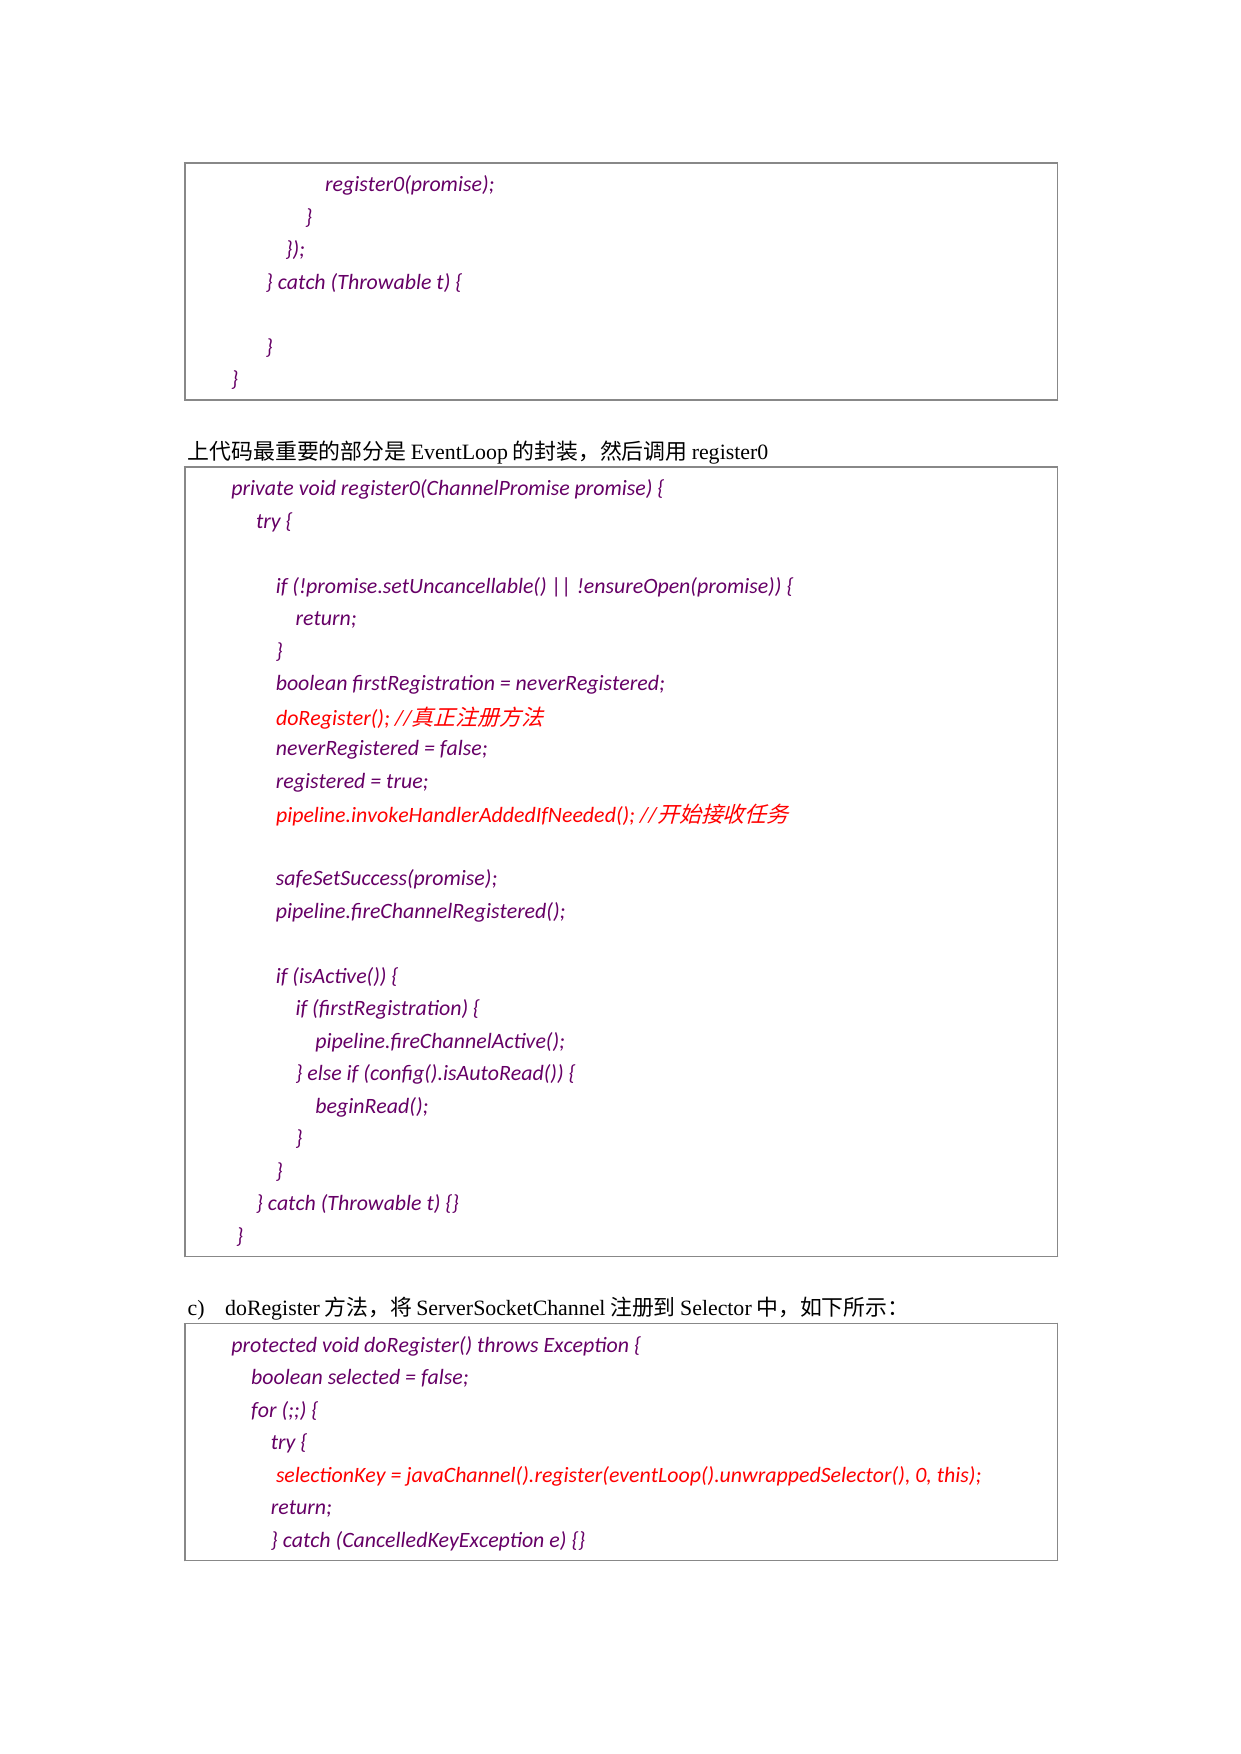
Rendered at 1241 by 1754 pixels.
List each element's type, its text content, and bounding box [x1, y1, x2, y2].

list } [186, 194, 1057, 227]
list boolean firstRegistration = neverRegistered; [186, 661, 1057, 693]
list } catch (Throwable t) {} [186, 1181, 1057, 1213]
text 上代码最重要的部分是EventLoop的封装，然后调用register0 [187, 433, 1053, 466]
list doRegister方法，将ServerSocketChannel注册到Selector中，如下所示： [187, 1290, 1053, 1322]
list }); [186, 227, 1057, 259]
list } [186, 628, 1057, 661]
list } [186, 357, 1057, 399]
list selectionKey = javaChannel().register(eventLoop().unwrappedSelector(), 0, this); [186, 1452, 1057, 1485]
list } catch (Throwable t) { [186, 259, 1057, 298]
list if (!promise.setUncancellable() || !ensureOpen(promise)) { [186, 563, 1057, 596]
list beginRead(); [186, 1083, 1057, 1116]
list return; [186, 1485, 1057, 1517]
list try { [186, 498, 1057, 537]
list } [186, 1148, 1057, 1181]
list private void register0(ChannelPromise promise) { [186, 468, 1057, 498]
list protected void doRegister() throws Exception { [186, 1324, 1057, 1355]
list doRegister(); //真正注册方法 [186, 693, 1057, 726]
list neverRegistered = false; [186, 726, 1057, 758]
list } catch (CancelledKeyException e) {} [186, 1517, 1057, 1560]
list return; [186, 596, 1057, 628]
list } else if (config().isAutoRead()) { [186, 1051, 1057, 1083]
list pipeline.fireChannelRegistered(); [186, 888, 1057, 927]
list boolean selected = false; [186, 1355, 1057, 1387]
list if (firstRegistration) { [186, 986, 1057, 1018]
list if (isActive()) { [186, 953, 1057, 986]
list safeSetSuccess(promise); [186, 856, 1057, 888]
list pipeline.invokeHandlerAddedIfNeeded(); //开始接收任务 [186, 791, 1057, 829]
list } [186, 1116, 1057, 1148]
list } [186, 1213, 1057, 1256]
list pipeline.fireChannelActive(); [186, 1018, 1057, 1051]
list registered = true; [186, 758, 1057, 791]
list register0(promise); [186, 164, 1057, 194]
list } [186, 324, 1057, 357]
list try { [186, 1420, 1057, 1452]
list for (;;) { [186, 1387, 1057, 1420]
